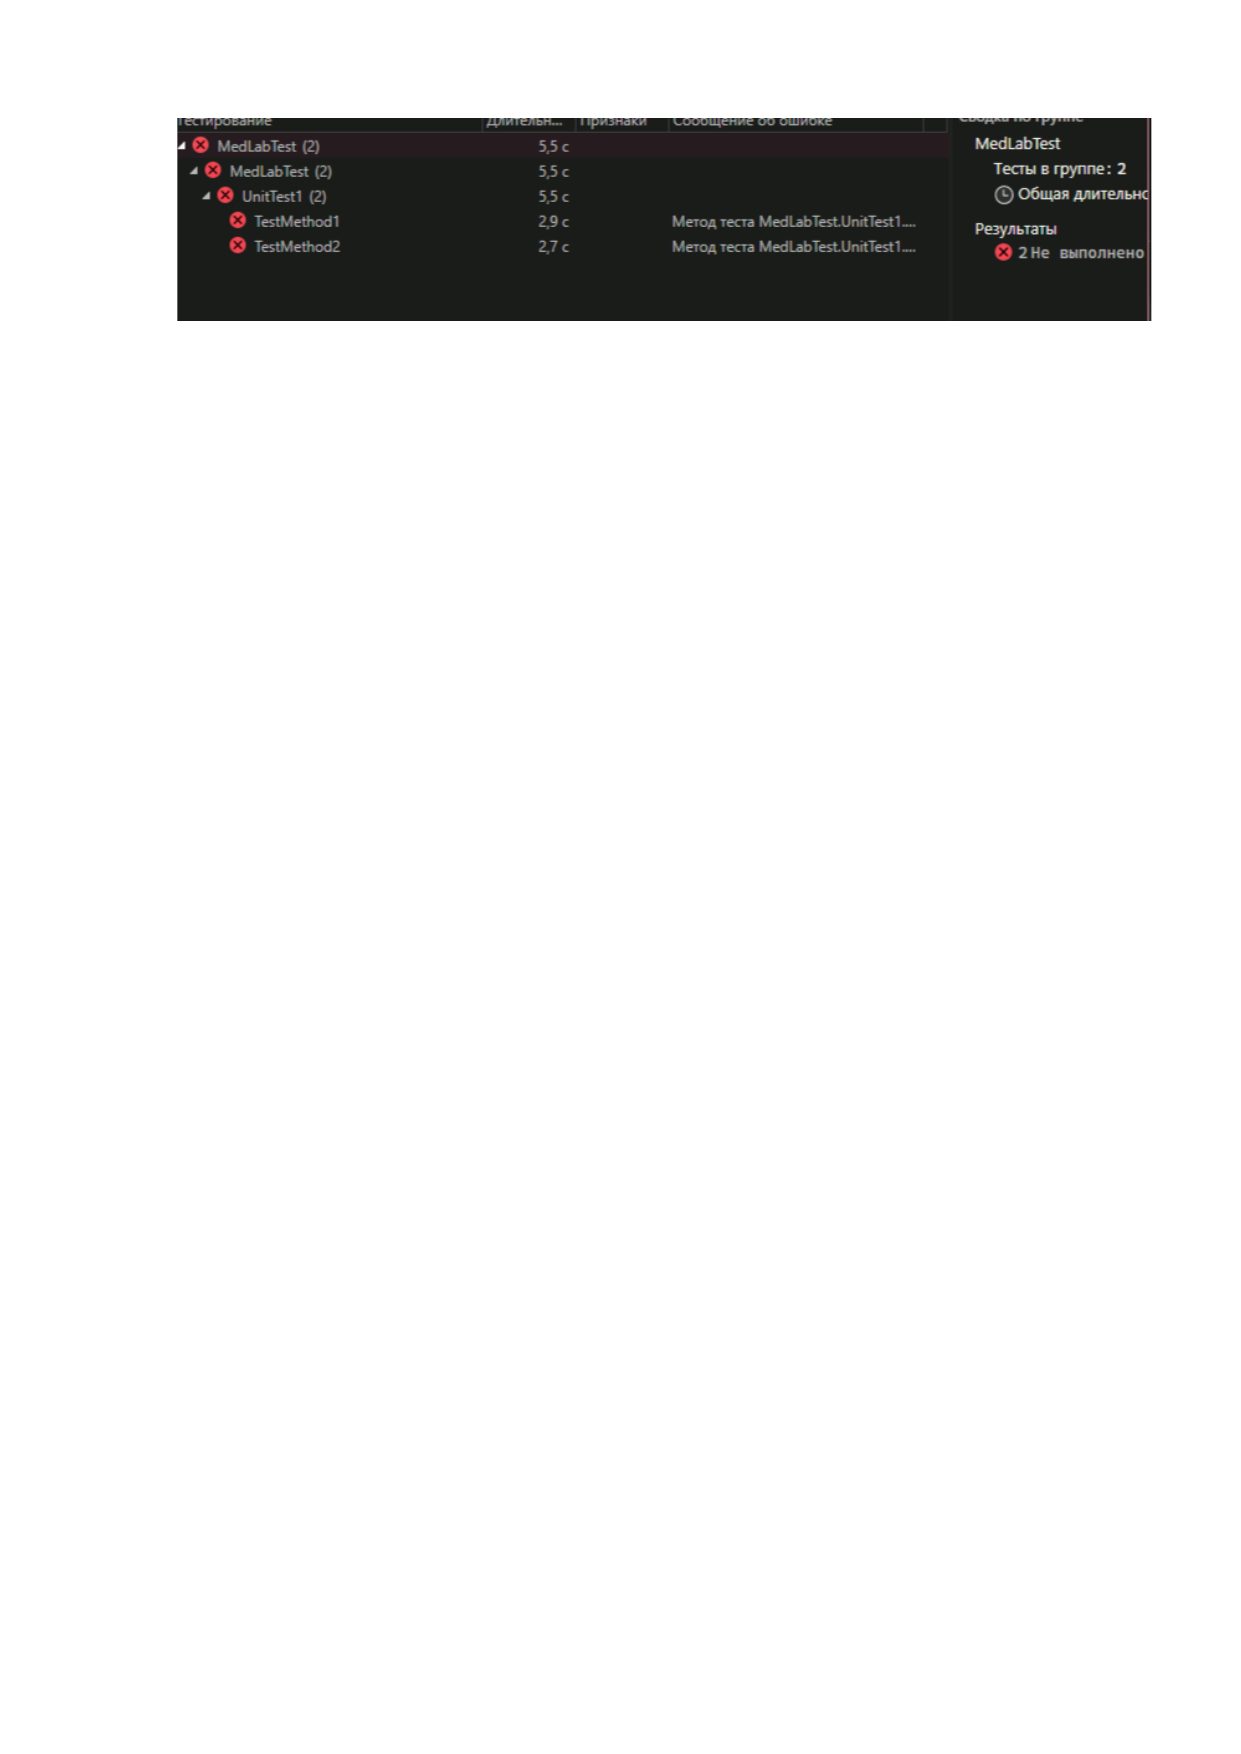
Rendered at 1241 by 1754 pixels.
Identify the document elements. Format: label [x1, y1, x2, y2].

picture [177, 118, 1152, 321]
